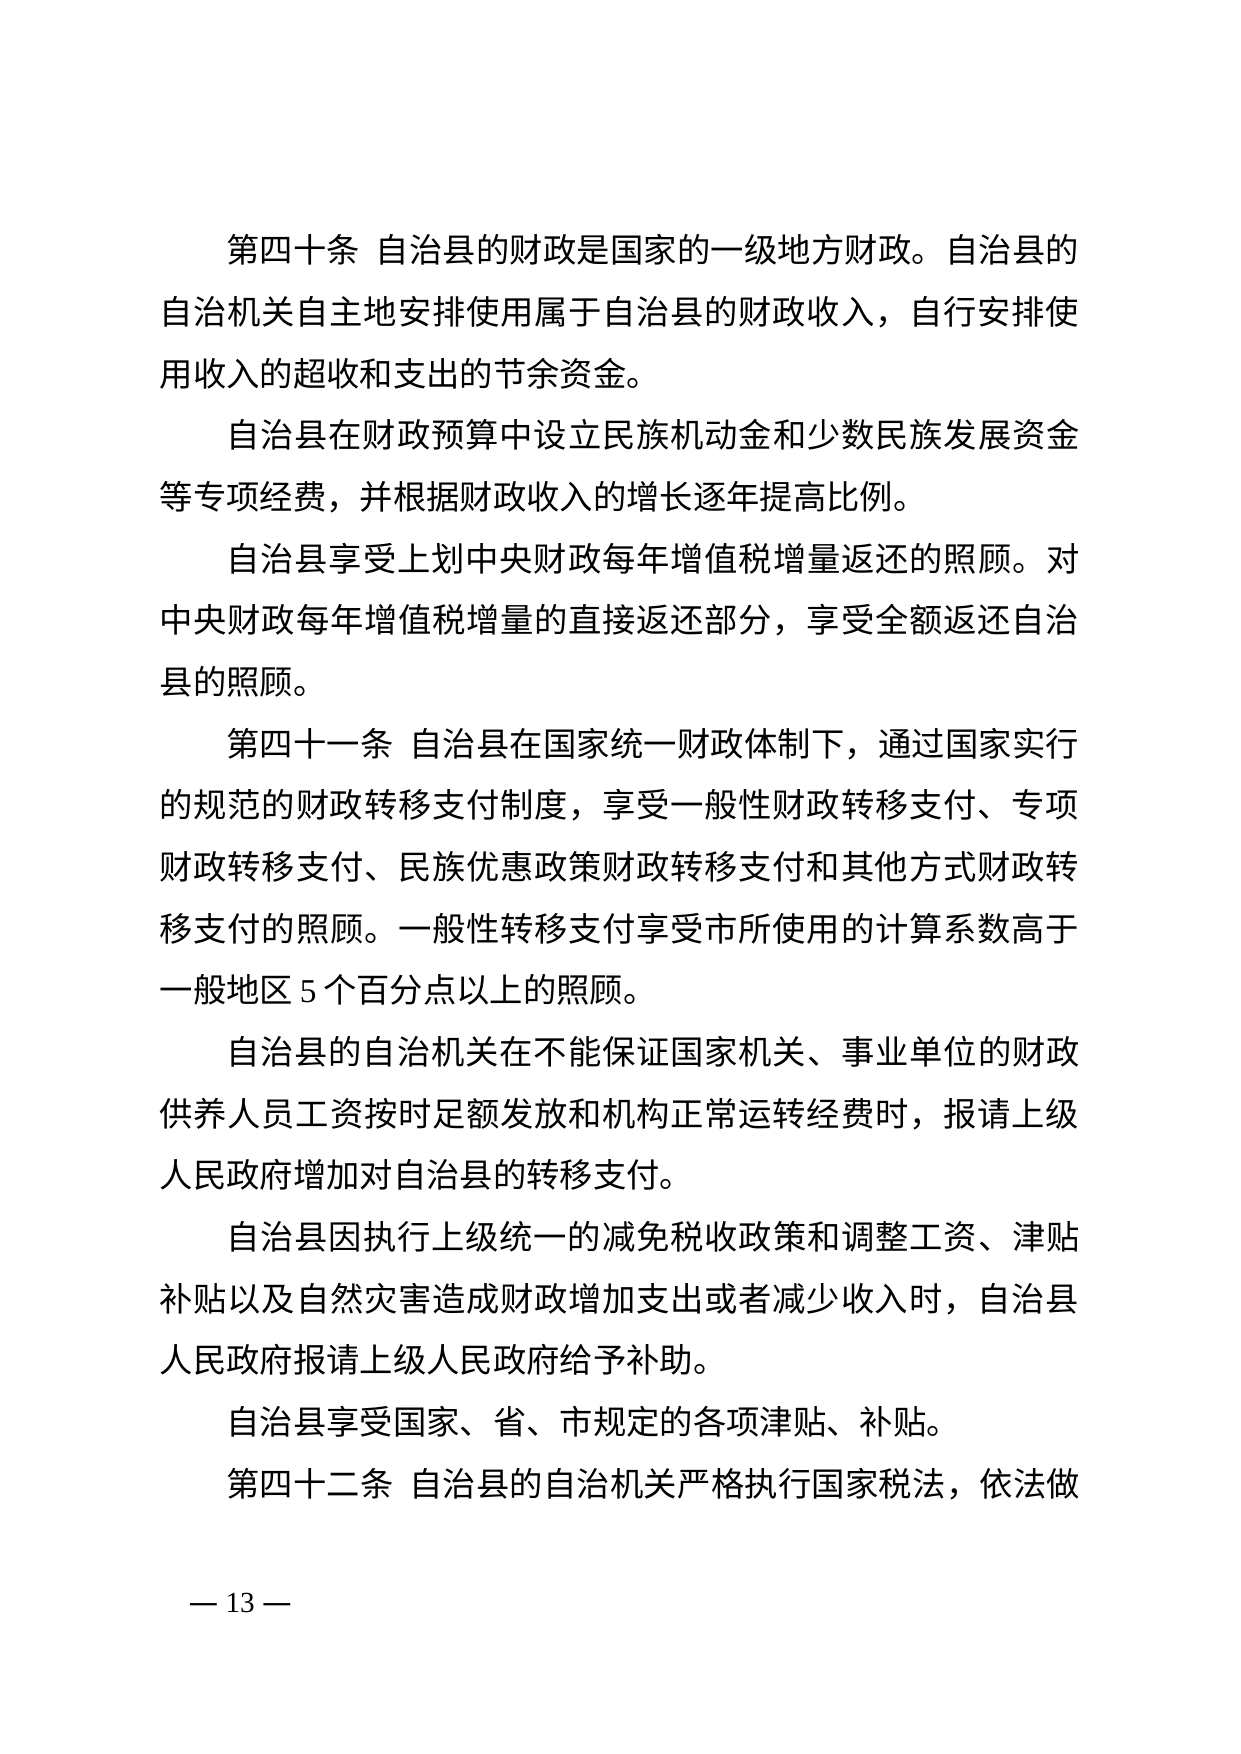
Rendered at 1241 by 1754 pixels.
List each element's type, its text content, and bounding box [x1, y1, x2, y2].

text 自治县的自治机关在不能保证国家机关、事业单位的财政供养人员工资按时足额发放和机构正常运转经费时，报请上级人民政府增加对自治县的转移支付。 [159, 1015, 1081, 1200]
text 自治县因执行上级统一的减免税收政策和调整工资、津贴、补贴以及自然灾害造成财政增加支出或者减少收入时，自治县人民政府报请上级人民政府给予补助。 [159, 1200, 1081, 1385]
text 第四十条 自治县的财政是国家的一级地方财政。自治县的自治机关自主地安排使用属于自治县的财政收入，自行安排使用收入的超收和支出的节余资金。 [159, 214, 1081, 399]
text 自治县享受上划中央财政每年增值税增量返还的照顾。对中央财政每年增值税增量的直接返还部分，享受全额返还自治县的照顾。 [159, 522, 1081, 707]
text 自治县享受国家、省、市规定的各项津贴、补贴。 [159, 1385, 1081, 1447]
text 第四十一条 自治县在国家统一财政体制下，通过国家实行的规范的财政转移支付制度，享受一般性财政转移支付、专项财政转移支付、民族优惠政策财政转移支付和其他方式财政转移支付的照顾。一般性转移支付享受市所使用的计算系数高于一般地区5个百分点以上的照顾。 [159, 707, 1081, 1015]
text 自治县在财政预算中设立民族机动金和少数民族发展资金等专项经费，并根据财政收入的增长逐年提高比例。 [159, 399, 1081, 522]
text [159, 1447, 1081, 1509]
